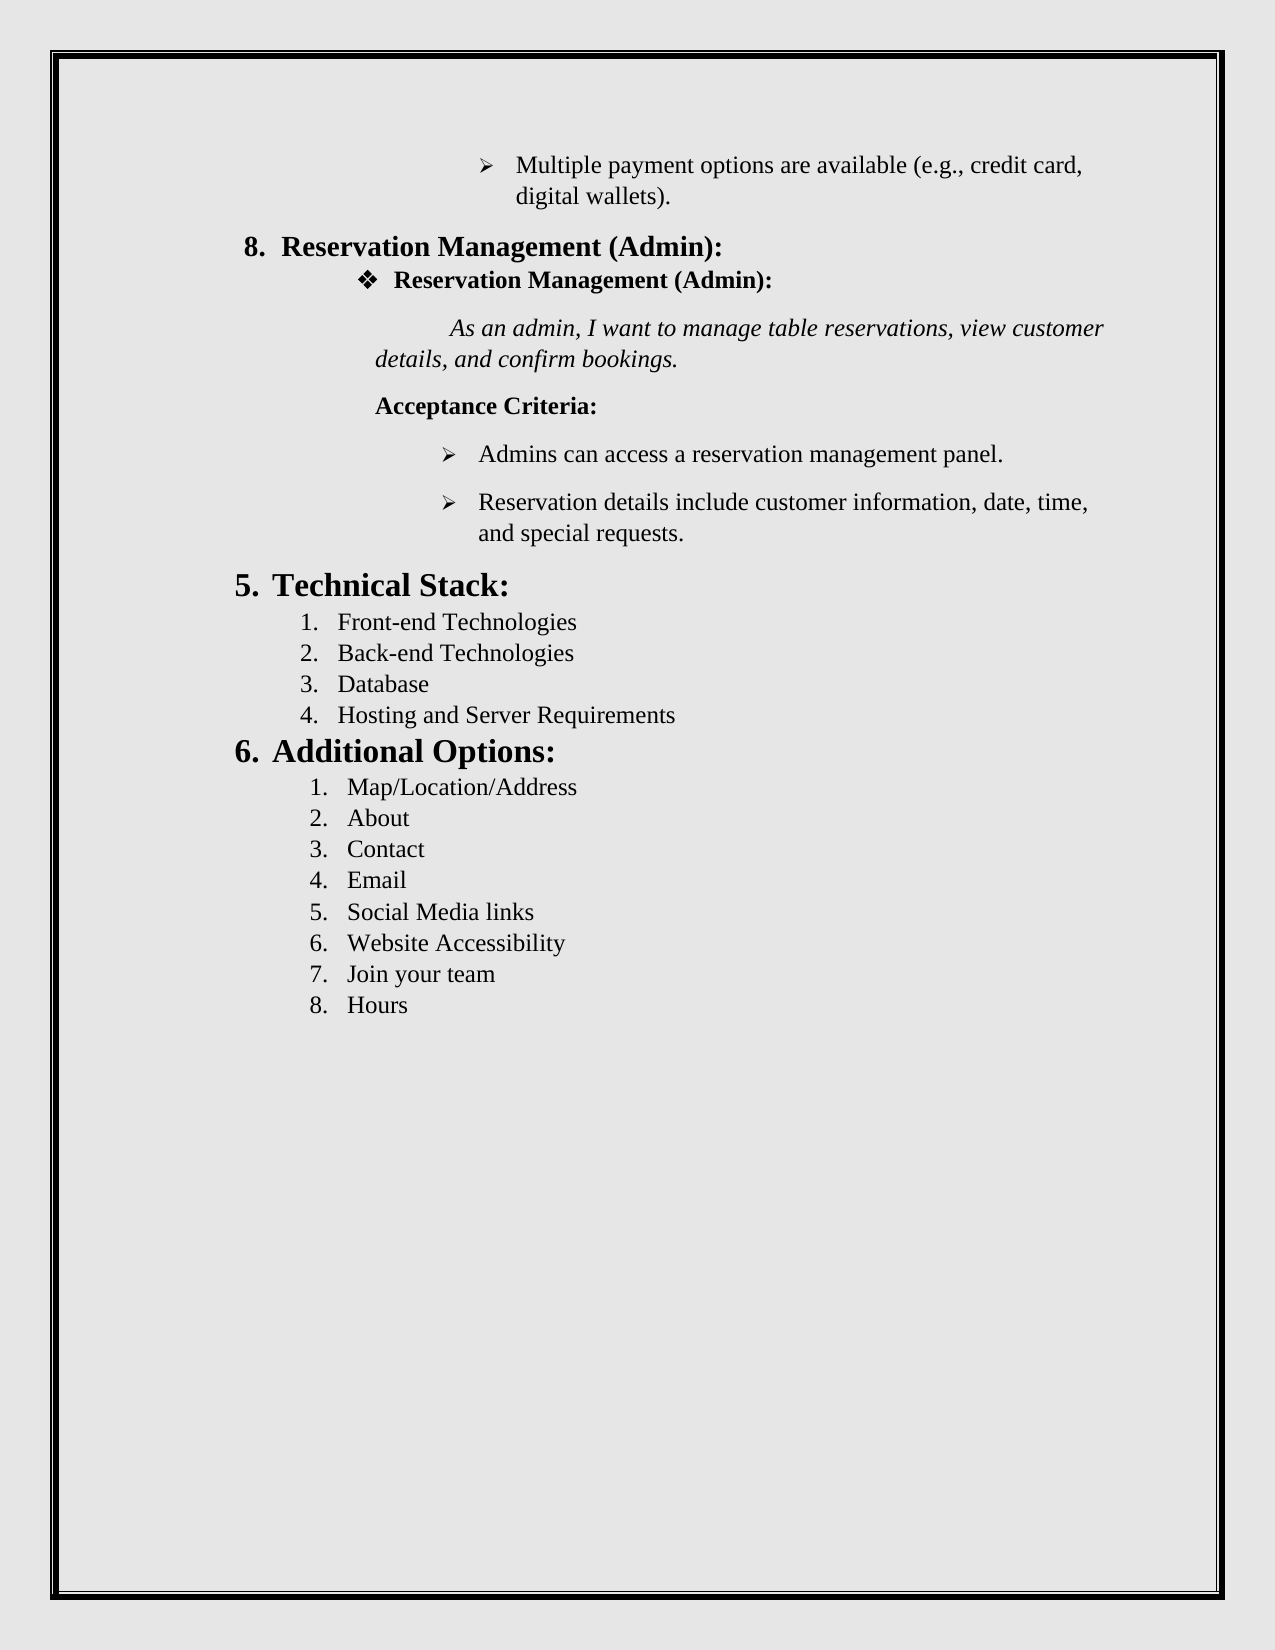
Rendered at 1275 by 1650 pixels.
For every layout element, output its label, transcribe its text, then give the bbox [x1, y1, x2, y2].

list Admins can access a reservation management panel. [441, 439, 1125, 468]
list Hosting and Server Requirements [300, 700, 1125, 729]
text Acceptance Criteria: [366, 391, 1125, 420]
list Join your team [309, 959, 1125, 987]
list Reservation Management (Admin): [356, 265, 1125, 294]
list Map/Location/Address [309, 772, 1125, 801]
list Contact [309, 834, 1125, 863]
list Additional Options: [234, 731, 1125, 769]
list Social Media links [309, 897, 1125, 925]
list Reservation details include customer information, date, time, and special requests. [441, 487, 1125, 547]
list Back-end Technologies [300, 638, 1125, 667]
text As an admin, I want to manage table reservations, view customer details, and confirm bookings. [375, 313, 1125, 372]
list Database [300, 669, 1125, 698]
list Hours [309, 990, 1125, 1018]
list Website Accessibility [309, 928, 1125, 956]
list Email [309, 866, 1125, 894]
list Front-end Technologies [300, 607, 1125, 636]
list About [309, 803, 1125, 832]
list Technical Stack: [234, 566, 1125, 604]
list Reservation Management (Admin): [244, 229, 1125, 262]
list Multiple payment options are available (e.g., credit card, digital wallets). [478, 150, 1125, 210]
